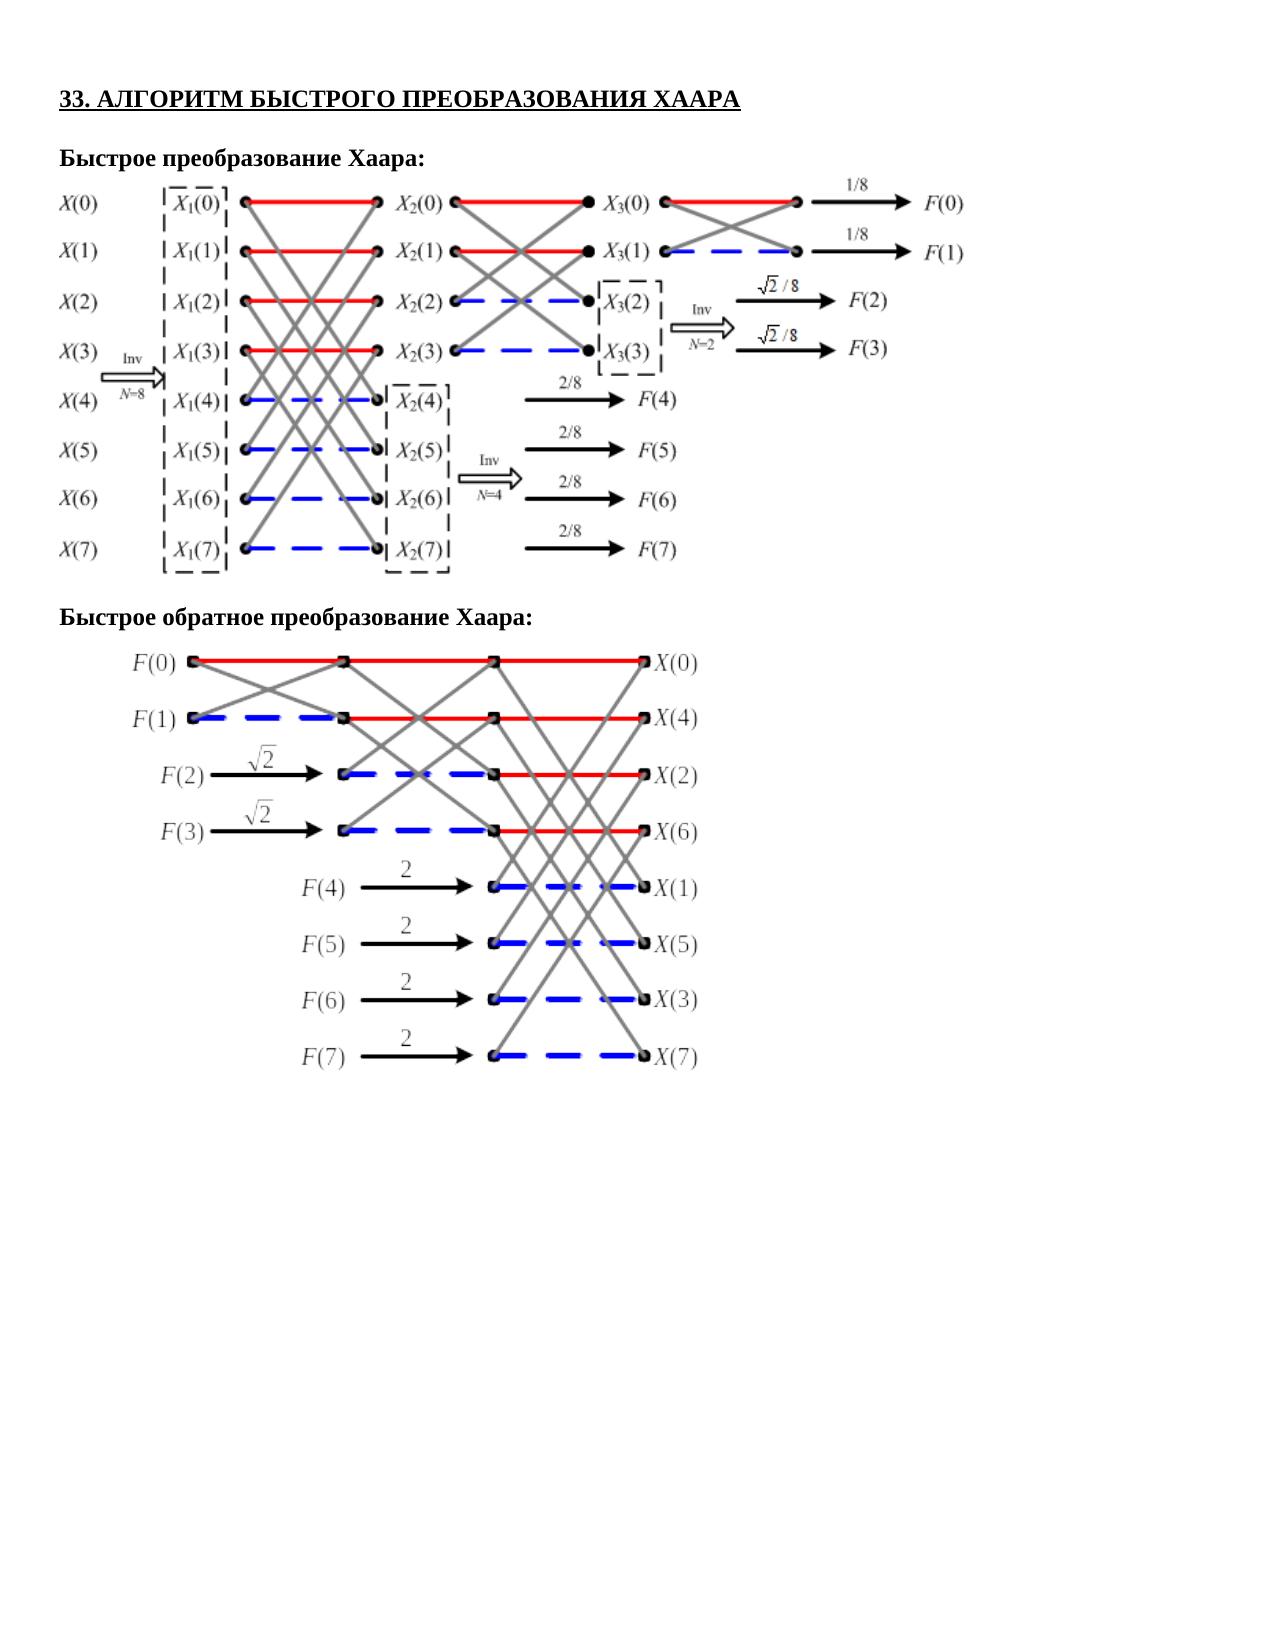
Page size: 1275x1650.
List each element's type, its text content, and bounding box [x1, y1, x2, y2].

subtitle 33. АЛГОРИТМ БЫСТРОГО ПРЕОБРАЗОВАНИЯ ХААРА [59, 84, 1216, 113]
text Быстрое обратное преобразование Хаара: [59, 602, 1216, 631]
text Быстрое преобразование Хаара: [59, 143, 1216, 172]
picture [59, 172, 965, 574]
